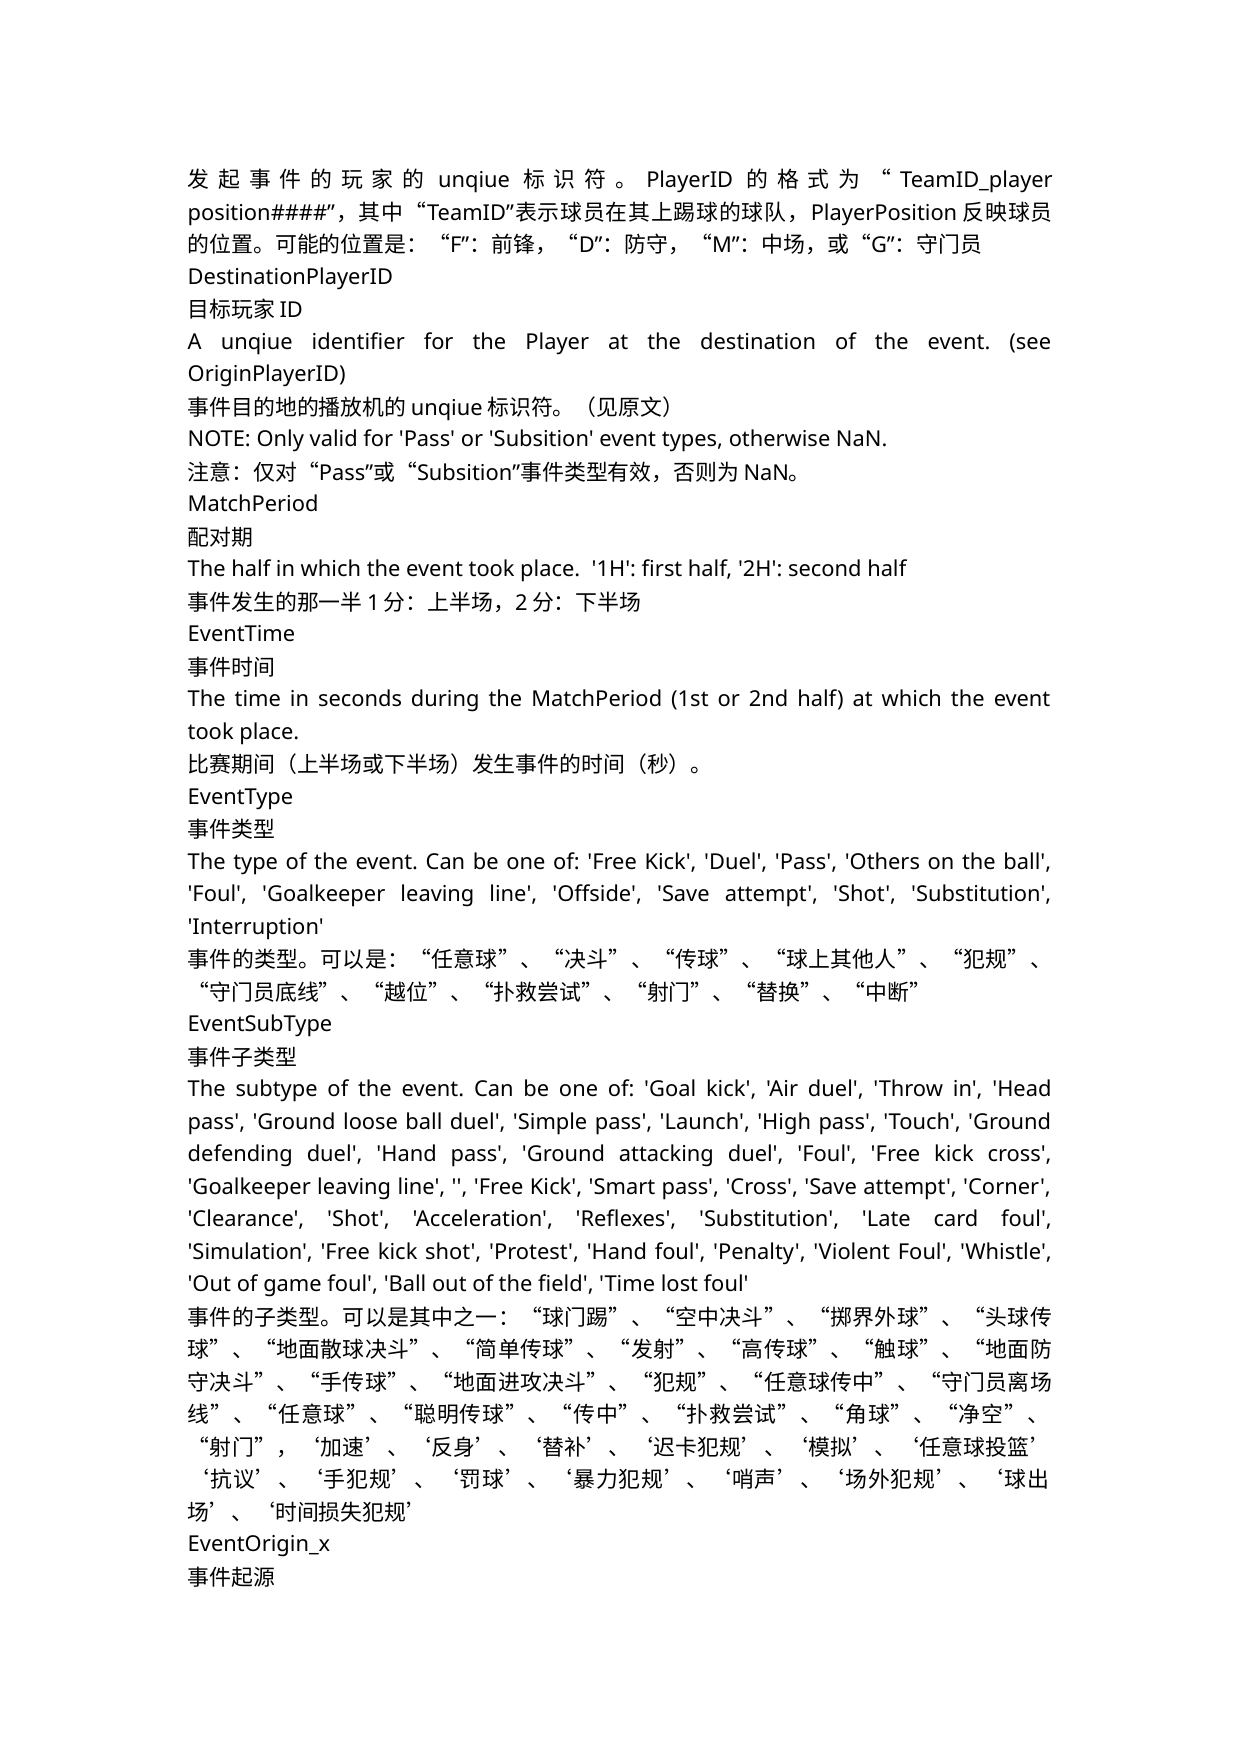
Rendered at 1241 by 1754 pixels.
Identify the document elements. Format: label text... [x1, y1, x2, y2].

text EventTime [187, 617, 1053, 649]
text MatchPeriod [187, 487, 1053, 519]
text A unqiue identifier for the Player at the destination of the event. (see OriginPlayerID) [187, 324, 1053, 389]
text 事件子类型 [187, 1039, 1053, 1072]
text 配对期 [187, 519, 1053, 552]
text 目标玩家ID [187, 292, 1053, 324]
text NOTE: Only valid for 'Pass' or 'Subsition' event types, otherwise NaN. [187, 422, 1053, 454]
text 事件的子类型。可以是其中之一：“球门踢”、“空中决斗”、“掷界外球”、“头球传球”、“地面散球决斗”、“简单传球”、“发射”、“高传球”、“触球”、“地面防守决斗”、“手传球”、“地面进攻决斗”、“犯规”、“任意球传中”、“守门员离场线”、“任意球”、“聪明传球”、“传中”、“扑救尝试”、“角球”、“净空”、“射门”，‘加速’、‘反身’、‘替补’、‘迟卡犯规’、‘模拟’、‘任意球投篮’、‘抗议’、‘手犯规’、‘罚球’、‘暴力犯规’、‘哨声’、‘场外犯规’、‘球出场’、‘时间损失犯规’ [187, 1299, 1053, 1527]
text 发起事件的玩家的unqiue标识符。PlayerID的格式为“TeamID_player position####”，其中“TeamID”表示球员在其上踢球的球队，PlayerPosition反映球员的位置。可能的位置是：“F”：前锋，“D”：防守，“M”：中场，或“G”：守门员 [187, 162, 1053, 259]
text EventOrigin_x [187, 1527, 1053, 1559]
text 事件起源 [187, 1559, 1053, 1592]
text 事件目的地的播放机的unqiue标识符。（见原文） [187, 389, 1053, 422]
text The subtype of the event. Can be one of: 'Goal kick', 'Air duel', 'Throw in', 'Head pass', 'Ground loose ball duel', 'Simple pass', 'Launch', 'High pass', 'Touch', 'Ground defending duel', 'Hand pass', 'Ground attacking duel', 'Foul', 'Free kick cross', 'Goalkeeper leaving line', '', 'Free Kick', 'Smart pass', 'Cross', 'Save attempt', 'Corner', 'Clearance', 'Shot', 'Acceleration', 'Reflexes', 'Substitution', 'Late card foul', 'Simulation', 'Free kick shot', 'Protest', 'Hand foul', 'Penalty', 'Violent Foul', 'Whistle', 'Out of game foul', 'Ball out of the field', 'Time lost foul' [187, 1072, 1053, 1299]
text 事件发生的那一半1分：上半场，2分：下半场 [187, 584, 1053, 617]
text EventType [187, 779, 1053, 812]
text 事件的类型。可以是：“任意球”、“决斗”、“传球”、“球上其他人”、“犯规”、“守门员底线”、“越位”、“扑救尝试”、“射门”、“替换”、“中断” [187, 942, 1053, 1007]
text The time in seconds during the MatchPeriod (1st or 2nd half) at which the event took place. [187, 682, 1053, 747]
text The type of the event. Can be one of: 'Free Kick', 'Duel', 'Pass', 'Others on the ball', 'Foul', 'Goalkeeper leaving line', 'Offside', 'Save attempt', 'Shot', 'Substitution', 'Interruption' [187, 844, 1053, 942]
text 事件类型 [187, 812, 1053, 844]
text 事件时间 [187, 649, 1053, 682]
text EventSubType [187, 1007, 1053, 1039]
text DestinationPlayerID [187, 259, 1053, 292]
text 比赛期间（上半场或下半场）发生事件的时间（秒）。 [187, 747, 1053, 779]
text 注意：仅对“Pass”或“Subsition”事件类型有效，否则为NaN。 [187, 454, 1053, 487]
text The half in which the event took place. '1H': first half, '2H': second half [187, 552, 1053, 584]
